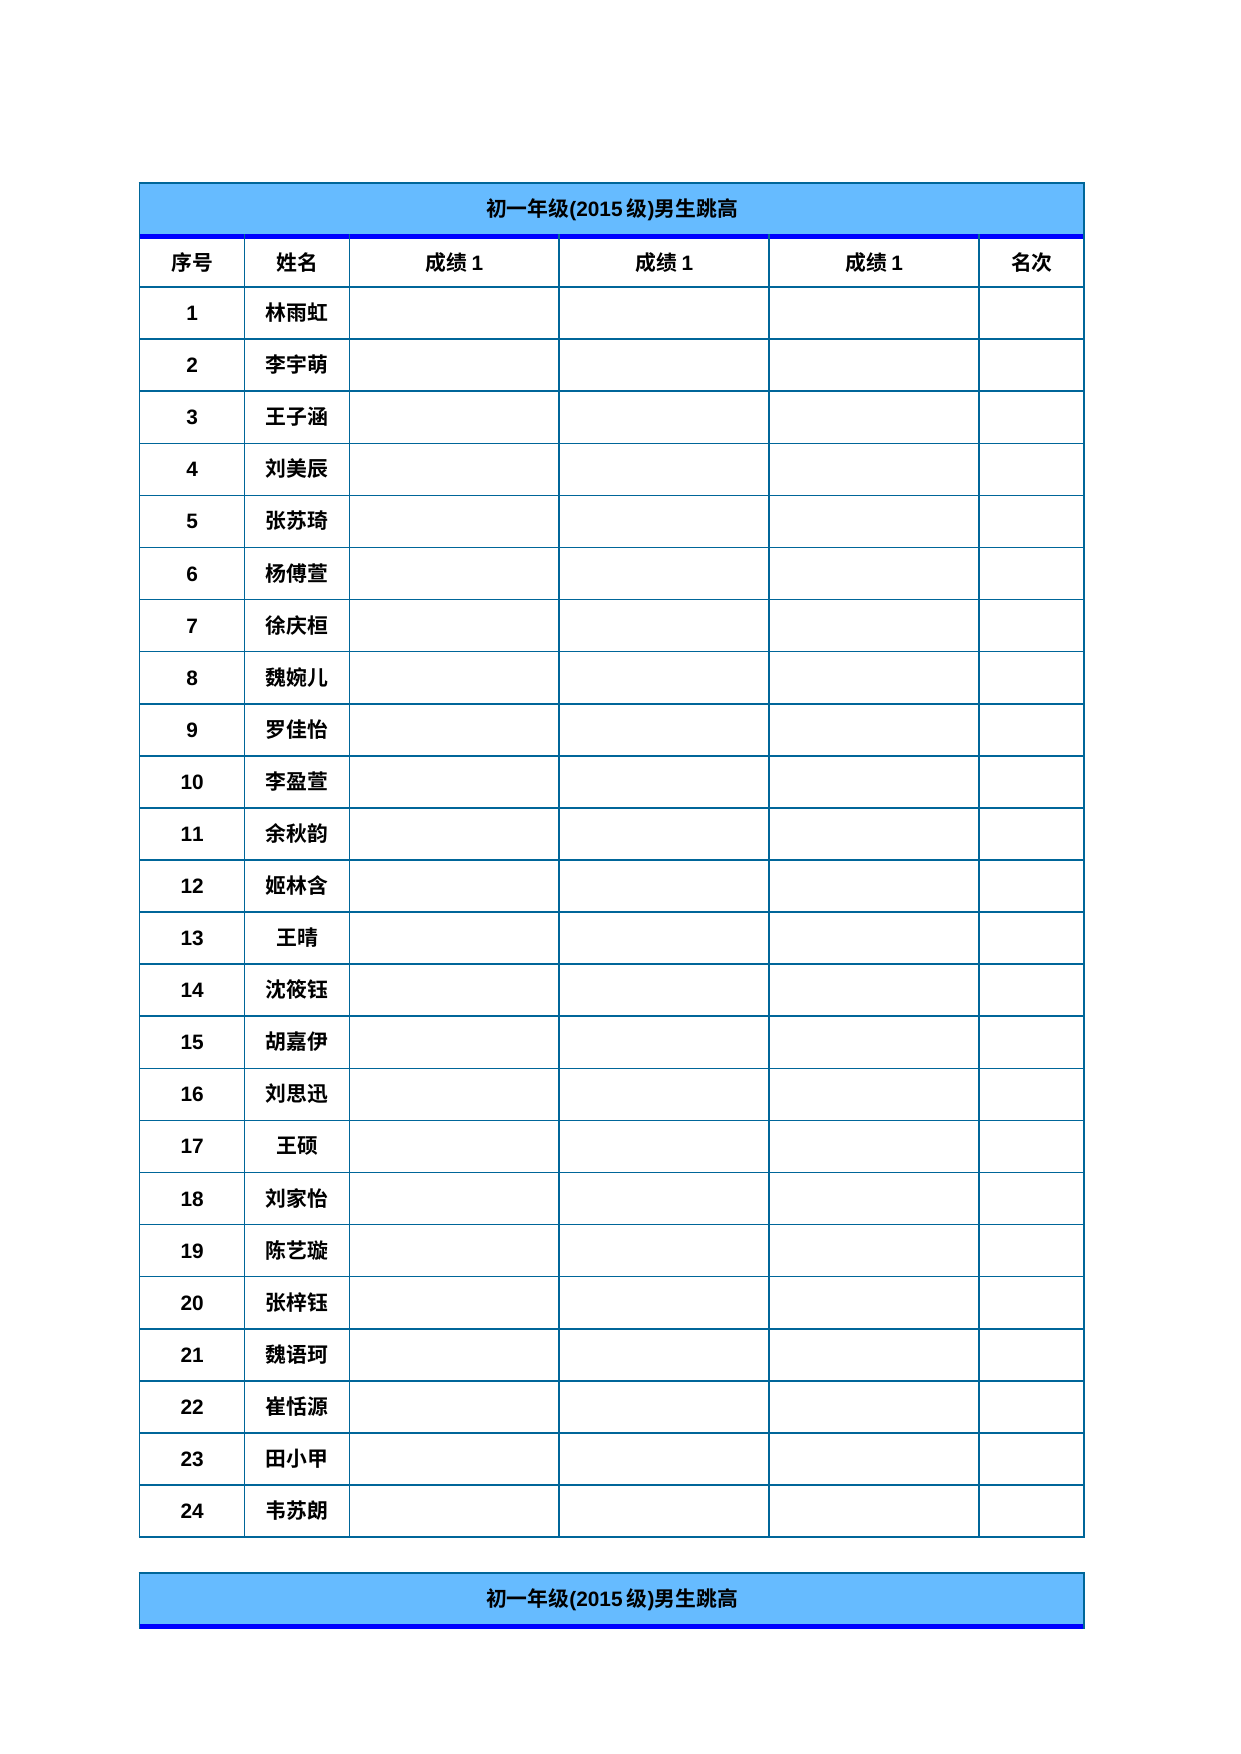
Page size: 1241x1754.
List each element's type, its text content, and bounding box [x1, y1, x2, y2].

table_cell 1 [140, 288, 244, 338]
table_cell 7 [140, 600, 244, 651]
table_cell [770, 1069, 978, 1119]
table_cell 10 [140, 757, 244, 807]
table_cell 刘思迅 [245, 1069, 349, 1119]
table_cell [980, 1225, 1083, 1276]
table_cell [770, 861, 978, 911]
table_cell [770, 705, 978, 755]
table_cell [560, 1069, 768, 1119]
table_cell [350, 809, 558, 859]
table_cell [770, 1434, 978, 1484]
table_cell [350, 1486, 558, 1536]
table_cell 徐庆桓 [245, 600, 349, 651]
table_cell 刘美辰 [245, 444, 349, 494]
table_cell [350, 1225, 558, 1276]
table_cell [350, 600, 558, 651]
table_cell 6 [140, 548, 244, 599]
table_cell [350, 965, 558, 1015]
table_cell 序号 [140, 239, 244, 286]
table_cell [770, 496, 978, 547]
table_cell [560, 1121, 768, 1172]
table_cell 11 [140, 809, 244, 859]
table_cell 田小甲 [245, 1434, 349, 1484]
table_cell [980, 809, 1083, 859]
table_cell [770, 1121, 978, 1172]
table_cell [560, 809, 768, 859]
table_cell [560, 705, 768, 755]
table_cell [980, 1434, 1083, 1484]
table_cell [350, 652, 558, 703]
table_cell 王晴 [245, 913, 349, 963]
table_cell 21 [140, 1330, 244, 1380]
table_cell 张梓钰 [245, 1277, 349, 1328]
table_cell [770, 1173, 978, 1224]
table_cell [560, 340, 768, 390]
table_cell [980, 965, 1083, 1015]
table_cell [560, 1173, 768, 1224]
table_cell [770, 913, 978, 963]
table_cell 姓名 [245, 239, 349, 286]
table_cell [770, 1382, 978, 1432]
table_cell [350, 913, 558, 963]
table_cell [560, 288, 768, 338]
table_cell [350, 1017, 558, 1067]
table_cell [560, 1382, 768, 1432]
table_cell 魏语珂 [245, 1330, 349, 1380]
table_cell [350, 861, 558, 911]
table_cell [560, 652, 768, 703]
table_cell [560, 548, 768, 599]
table_cell [560, 861, 768, 911]
table_cell [770, 600, 978, 651]
table_cell [980, 1017, 1083, 1067]
table_cell 12 [140, 861, 244, 911]
table_cell 13 [140, 913, 244, 963]
table_cell 19 [140, 1225, 244, 1276]
table_cell 9 [140, 705, 244, 755]
table_cell [560, 757, 768, 807]
table_cell [770, 1017, 978, 1067]
table_cell 2 [140, 340, 244, 390]
table_cell [980, 1330, 1083, 1380]
table_cell [980, 1121, 1083, 1172]
table_cell [350, 1330, 558, 1380]
table_cell 17 [140, 1121, 244, 1172]
table_cell 18 [140, 1173, 244, 1224]
table_cell 22 [140, 1382, 244, 1432]
table_cell [560, 913, 768, 963]
table_cell 林雨虹 [245, 288, 349, 338]
table_cell [560, 1434, 768, 1484]
table_cell [350, 757, 558, 807]
table_cell [980, 600, 1083, 651]
table_cell [350, 496, 558, 547]
table_cell 余秋韵 [245, 809, 349, 859]
table_cell [560, 1486, 768, 1536]
table_cell [350, 1277, 558, 1328]
table_cell [980, 340, 1083, 390]
table_cell [980, 1277, 1083, 1328]
table_cell [350, 444, 558, 494]
table_cell 李宇萌 [245, 340, 349, 390]
table_cell [770, 652, 978, 703]
table_cell 14 [140, 965, 244, 1015]
table_cell [980, 1173, 1083, 1224]
table_cell [560, 1017, 768, 1067]
table_cell [350, 1434, 558, 1484]
table_cell [770, 965, 978, 1015]
table_cell 成绩1 [560, 239, 768, 286]
table_cell 15 [140, 1017, 244, 1067]
table_cell [770, 340, 978, 390]
table_cell 姬林含 [245, 861, 349, 911]
table_cell 罗佳怡 [245, 705, 349, 755]
table_cell 王硕 [245, 1121, 349, 1172]
table_cell [560, 496, 768, 547]
table_cell 胡嘉伊 [245, 1017, 349, 1067]
table_cell [560, 1330, 768, 1380]
table_cell 杨傅萱 [245, 548, 349, 599]
table_cell [770, 548, 978, 599]
table_cell [770, 288, 978, 338]
table_cell 李盈萱 [245, 757, 349, 807]
table_cell 23 [140, 1434, 244, 1484]
table_cell [350, 340, 558, 390]
table_cell 沈筱钰 [245, 965, 349, 1015]
table_cell 20 [140, 1277, 244, 1328]
table_cell 崔恬源 [245, 1382, 349, 1432]
table_cell [980, 392, 1083, 442]
table_header 初一年级(2015级)男生跳高 [140, 184, 1083, 234]
table_cell [770, 757, 978, 807]
table_cell 名次 [980, 239, 1083, 286]
table_cell [770, 1486, 978, 1536]
table_cell [980, 1069, 1083, 1119]
table_cell 张苏琦 [245, 496, 349, 547]
table_cell 16 [140, 1069, 244, 1119]
table_cell [350, 1121, 558, 1172]
table_cell 4 [140, 444, 244, 494]
table_cell 王子涵 [245, 392, 349, 442]
table_cell [560, 965, 768, 1015]
table_cell 3 [140, 392, 244, 442]
table_cell [980, 861, 1083, 911]
table_cell 5 [140, 496, 244, 547]
table_cell [770, 392, 978, 442]
table_cell 刘家怡 [245, 1173, 349, 1224]
table_cell [350, 548, 558, 599]
table_cell [980, 757, 1083, 807]
table_cell [560, 600, 768, 651]
table_cell [980, 496, 1083, 547]
table_cell [350, 1173, 558, 1224]
table_cell [980, 913, 1083, 963]
table_cell [560, 444, 768, 494]
table_cell [770, 809, 978, 859]
table_cell 成绩1 [770, 239, 978, 286]
table_cell [980, 444, 1083, 494]
table_cell [980, 652, 1083, 703]
table_cell [980, 548, 1083, 599]
table_cell [350, 1382, 558, 1432]
table_cell 成绩1 [350, 239, 558, 286]
table_header 初一年级(2015级)男生跳高 [140, 1574, 1083, 1624]
table_cell [560, 1277, 768, 1328]
table_cell 陈艺璇 [245, 1225, 349, 1276]
table_cell [770, 1225, 978, 1276]
table_cell [770, 444, 978, 494]
table_cell 魏婉儿 [245, 652, 349, 703]
table_cell [560, 392, 768, 442]
table_cell 24 [140, 1486, 244, 1536]
table_cell [770, 1277, 978, 1328]
table_cell 韦苏朗 [245, 1486, 349, 1536]
table_cell 8 [140, 652, 244, 703]
table_cell [350, 1069, 558, 1119]
table_cell [770, 1330, 978, 1380]
table_cell [980, 288, 1083, 338]
table_cell [350, 288, 558, 338]
table_cell [350, 705, 558, 755]
table_cell [350, 392, 558, 442]
table_cell [560, 1225, 768, 1276]
table_cell [980, 1382, 1083, 1432]
table_cell [980, 705, 1083, 755]
table_cell [980, 1486, 1083, 1536]
